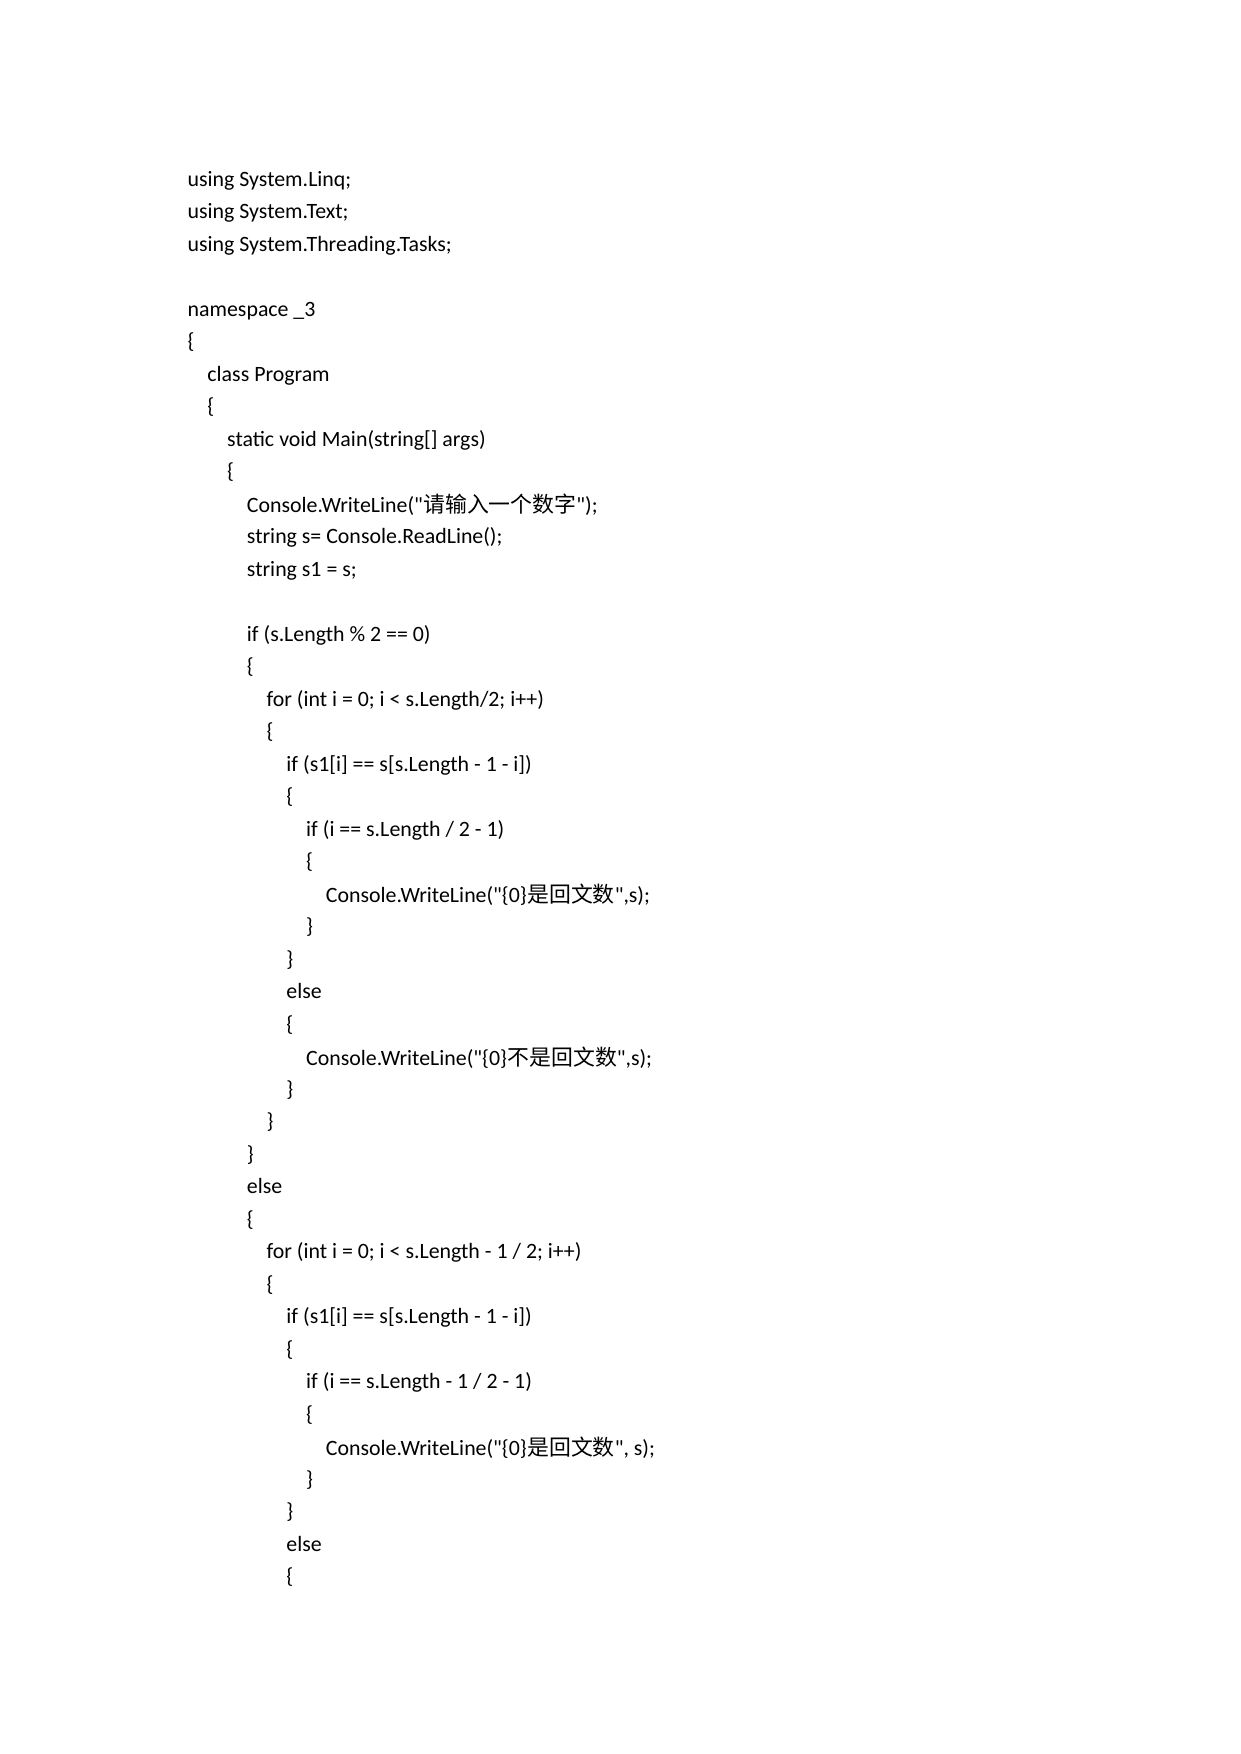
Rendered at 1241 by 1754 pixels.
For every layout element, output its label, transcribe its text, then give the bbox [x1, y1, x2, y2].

text using System.Text; [187, 194, 1053, 227]
text { [187, 454, 1053, 487]
text } [187, 1462, 1053, 1494]
text Console.WriteLine("{0}是回文数", s); [187, 1429, 1053, 1462]
text Console.WriteLine("{0}是回文数",s); [187, 877, 1053, 909]
text } [187, 1104, 1053, 1137]
text { [187, 1007, 1053, 1039]
text else [187, 974, 1053, 1007]
text { [187, 1332, 1053, 1364]
text { [187, 1397, 1053, 1429]
text { [187, 389, 1053, 422]
text } [187, 1072, 1053, 1104]
text if (i == s.Length - 1 / 2 - 1) [187, 1364, 1053, 1397]
text if (s.Length % 2 == 0) [187, 617, 1053, 649]
text } [187, 909, 1053, 942]
text for (int i = 0; i < s.Length - 1 / 2; i++) [187, 1234, 1053, 1267]
text { [187, 649, 1053, 682]
text string s= Console.ReadLine(); [187, 519, 1053, 552]
text static void Main(string[] args) [187, 422, 1053, 454]
text { [187, 1202, 1053, 1234]
text for (int i = 0; i < s.Length/2; i++) [187, 682, 1053, 714]
text else [187, 1169, 1053, 1202]
text class Program [187, 357, 1053, 389]
text if (s1[i] == s[s.Length - 1 - i]) [187, 1299, 1053, 1332]
text else [187, 1527, 1053, 1559]
text if (i == s.Length / 2 - 1) [187, 812, 1053, 844]
text string s1 = s; [187, 552, 1053, 584]
text using System.Threading.Tasks; [187, 227, 1053, 259]
text if (s1[i] == s[s.Length - 1 - i]) [187, 747, 1053, 779]
text { [187, 844, 1053, 877]
text { [187, 324, 1053, 357]
text using System.Linq; [187, 162, 1053, 194]
text } [187, 942, 1053, 974]
text Console.WriteLine("{0}不是回文数",s); [187, 1039, 1053, 1072]
text { [187, 1267, 1053, 1299]
text Console.WriteLine("请输入一个数字"); [187, 487, 1053, 519]
text namespace _3 [187, 292, 1053, 324]
text { [187, 1559, 1053, 1592]
text { [187, 714, 1053, 747]
text } [187, 1137, 1053, 1169]
text } [187, 1494, 1053, 1527]
text { [187, 779, 1053, 812]
